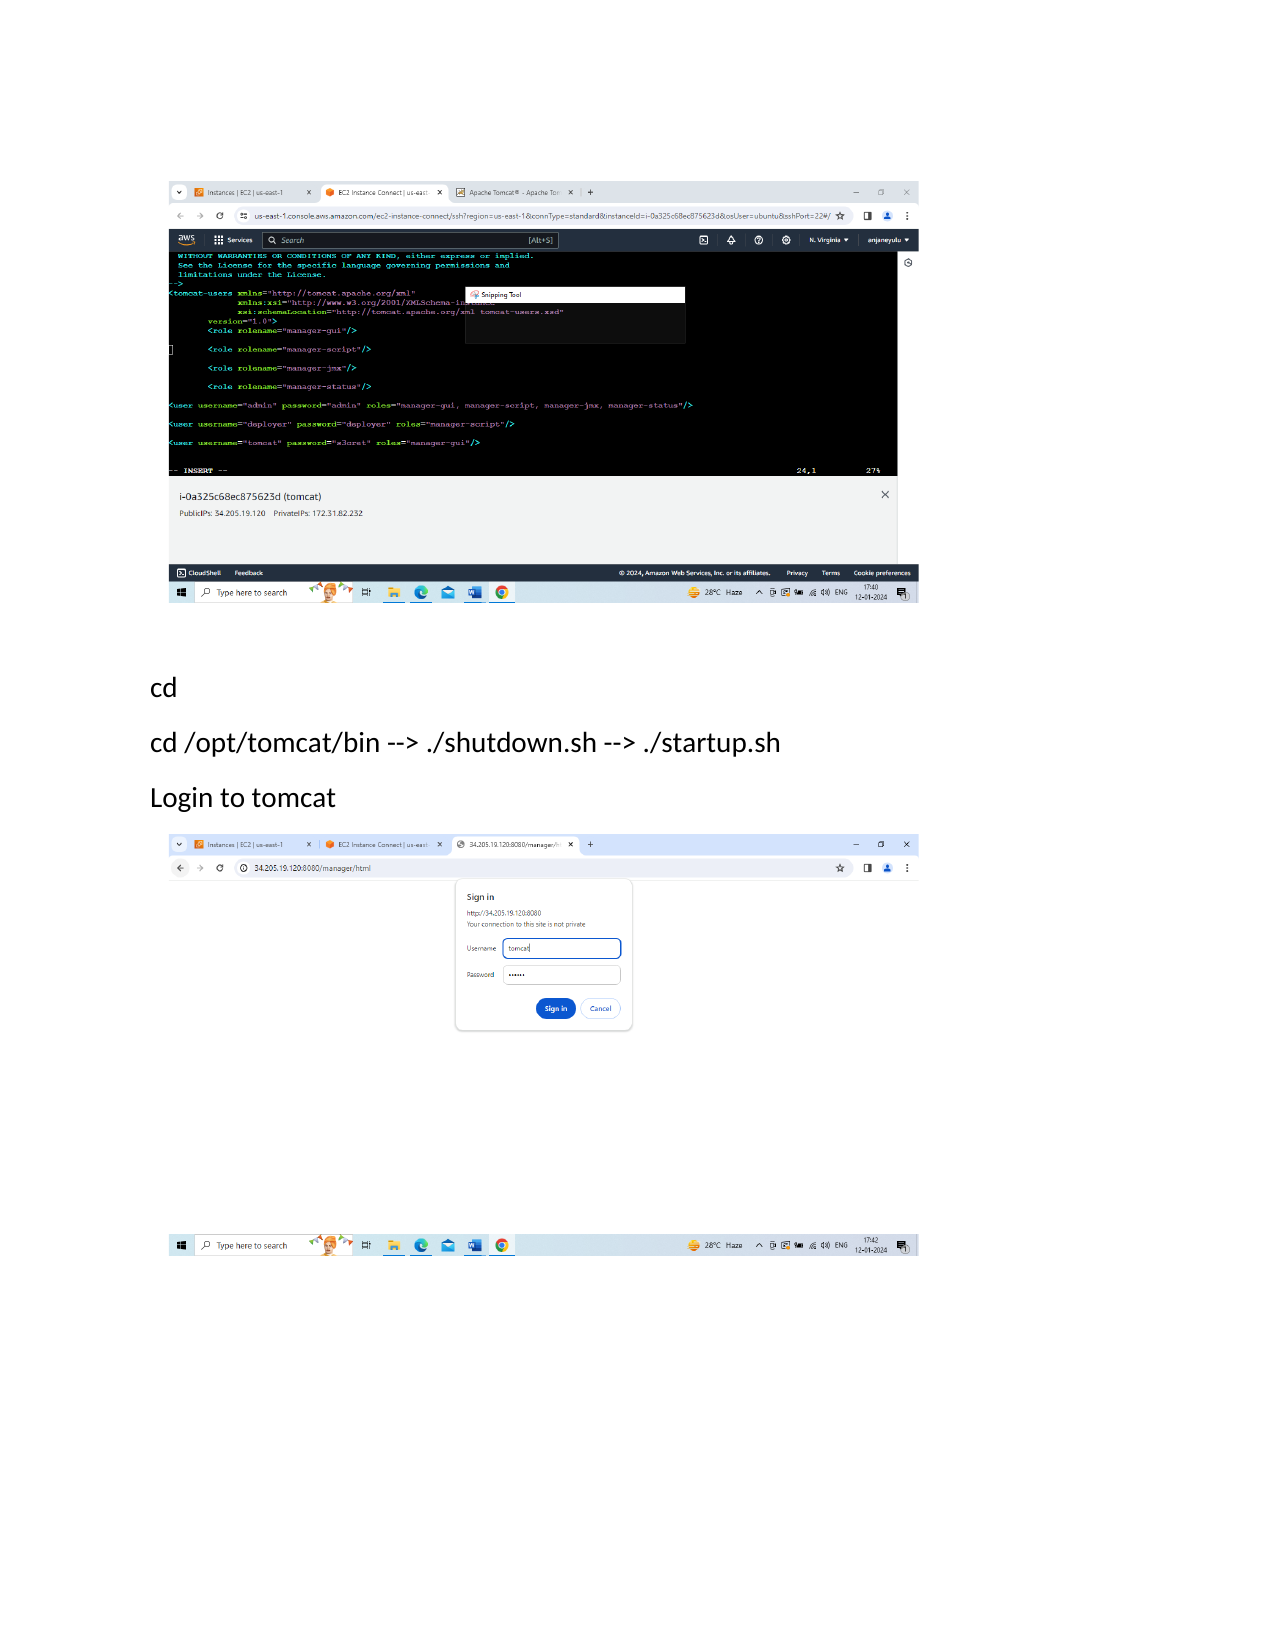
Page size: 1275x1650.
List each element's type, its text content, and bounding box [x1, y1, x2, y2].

text Login to tomcat [150, 779, 1125, 814]
text cd /opt/tomcat/bin --> ./shutdown.sh --> ./startup.sh [150, 724, 1125, 759]
text cd [150, 669, 1125, 704]
